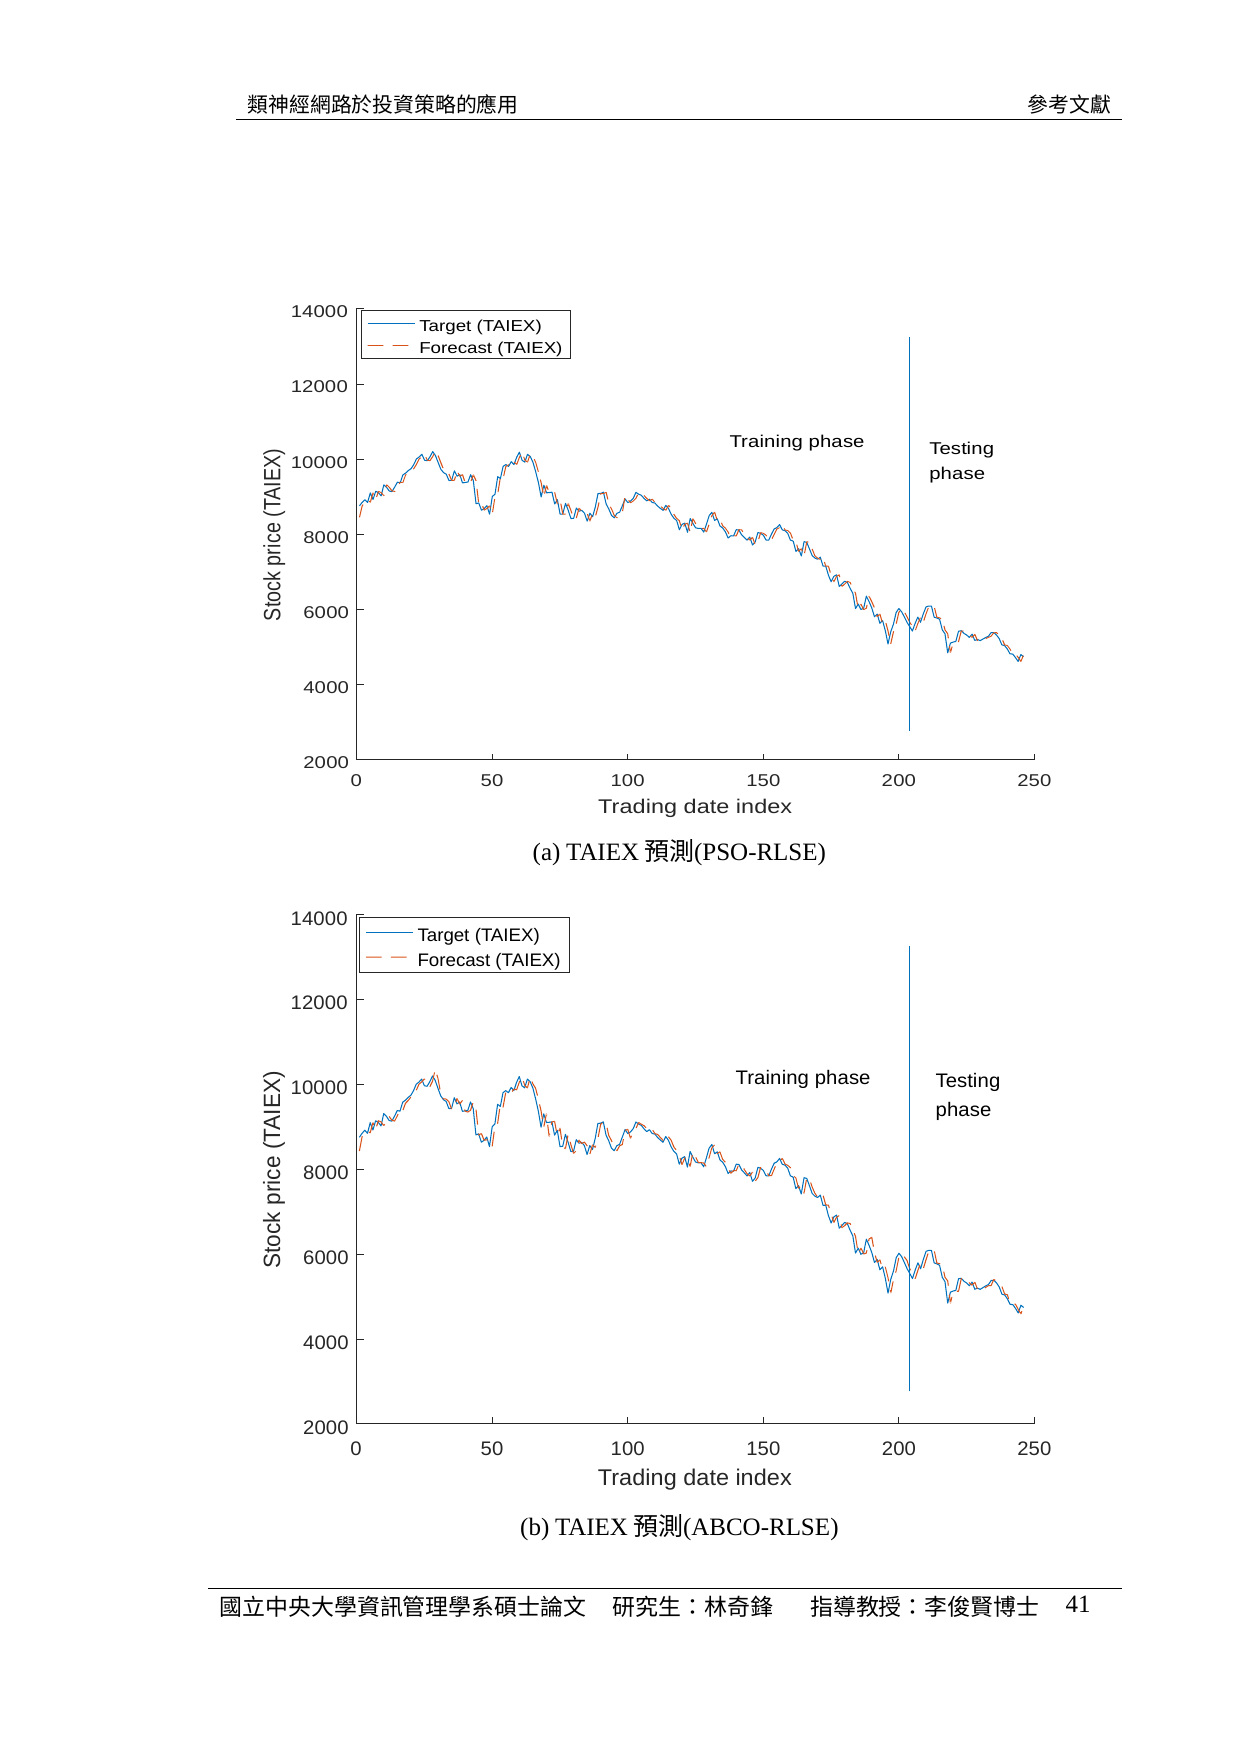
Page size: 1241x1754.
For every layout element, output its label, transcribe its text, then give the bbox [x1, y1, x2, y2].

text (b) TAIEX預測(ABCO-RLSE) [236, 1506, 1122, 1543]
text (a) TAIEX預測(PSO-RLSE) [236, 831, 1122, 868]
